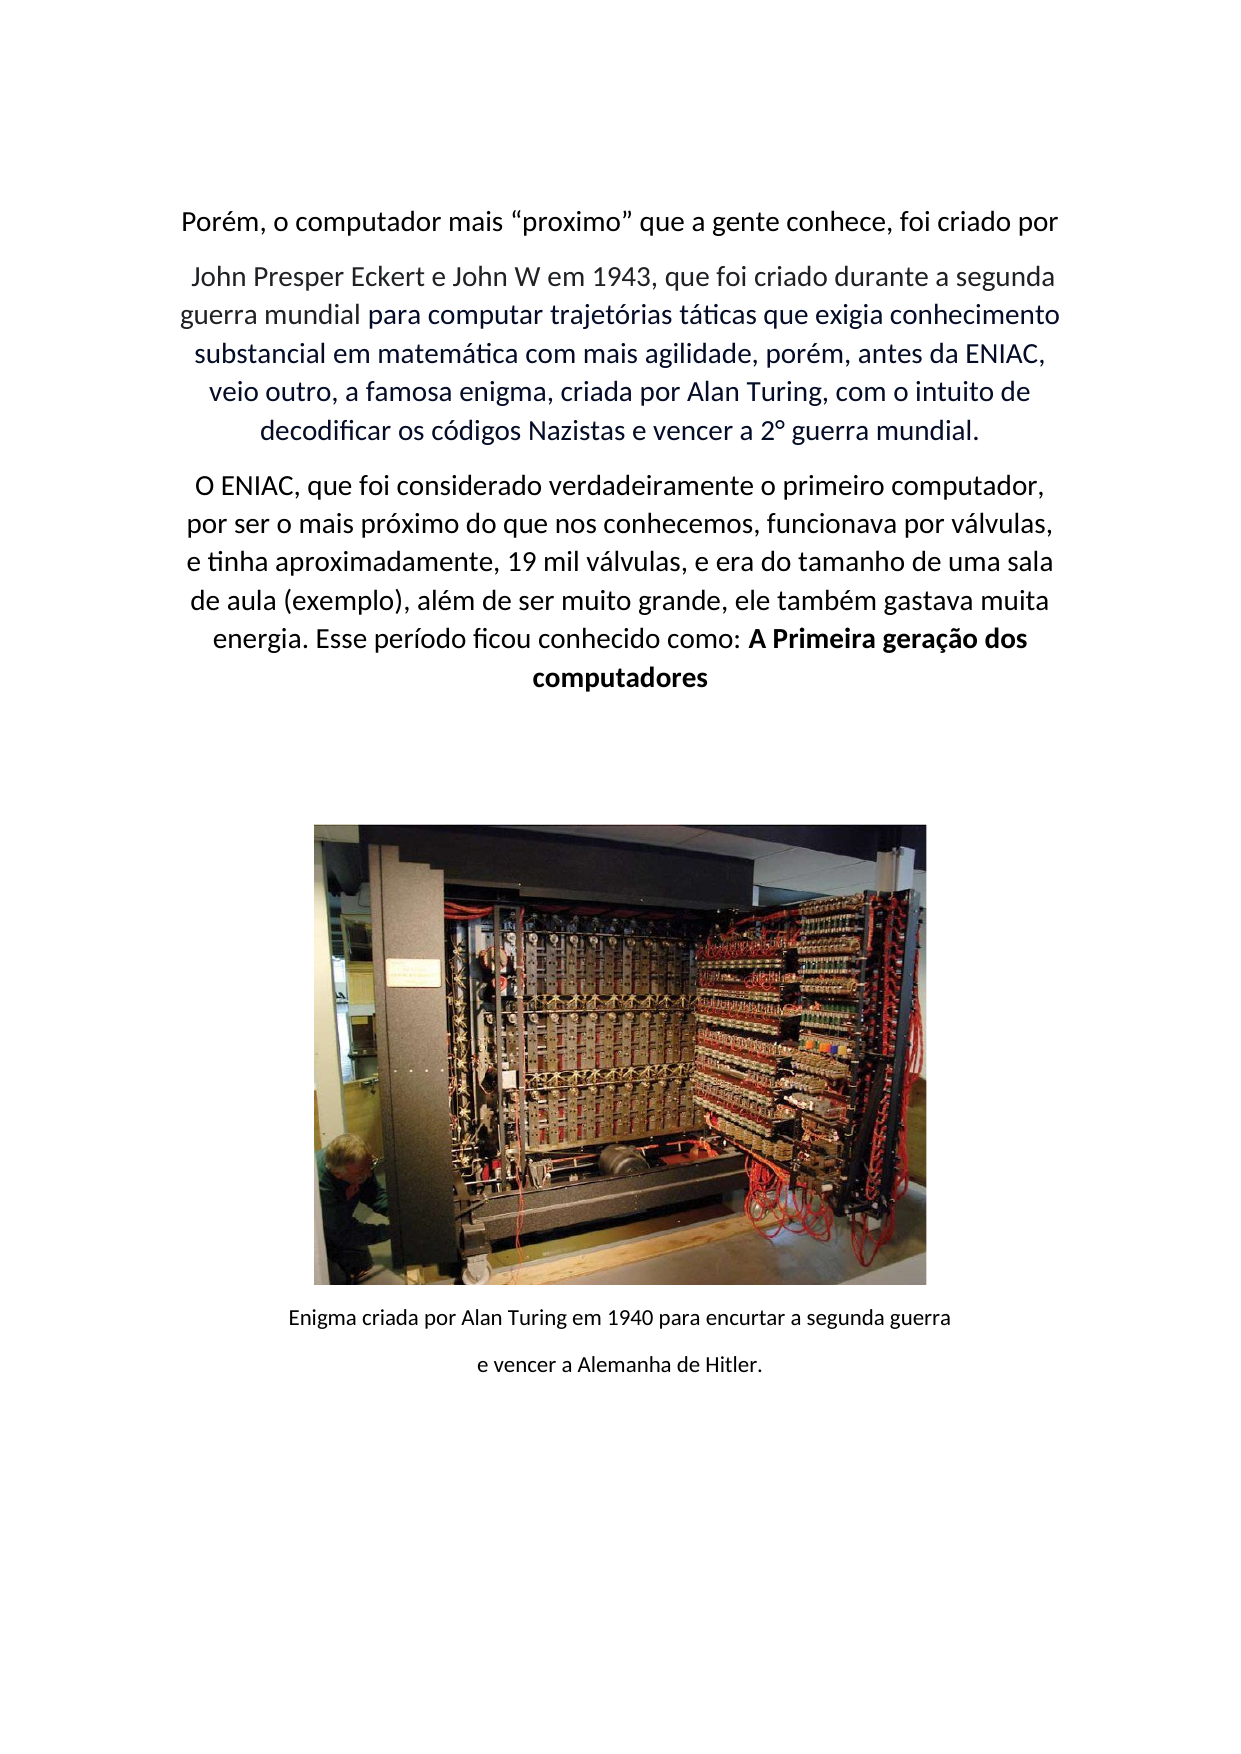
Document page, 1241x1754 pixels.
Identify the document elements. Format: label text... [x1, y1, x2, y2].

text Enigma criada por Alan Turing em 1940 para encurtar a segunda guerra [177, 1303, 1063, 1331]
picture [314, 824, 927, 1285]
text e vencer a Alemanha de Hitler. [177, 1350, 1063, 1378]
text Porém, o computador mais “proximo” que a gente conhece, foi criado por [177, 203, 1063, 238]
text John Presper Eckert e John W em 1943, que foi criado durante a segunda guerra mundial para computar trajetórias táticas que exigia conhecimento substancial em matemática com mais agilidade, porém, antes da ENIAC, veio outro, a famosa enigma, criada por Alan Turing, com o intuito de decodificar os códigos Nazistas e vencer a 2° guerra mundial. [177, 258, 1063, 447]
text O ENIAC, que foi considerado verdadeiramente o primeiro computador, por ser o mais próximo do que nos conhecemos, funcionava por válvulas, e tinha aproximadamente, 19 mil válvulas, e era do tamanho de uma sala de aula (exemplo), além de ser muito grande, ele também gastava muita energia. Esse período ficou conhecido como: A Primeira geração dos computadores [177, 467, 1063, 694]
